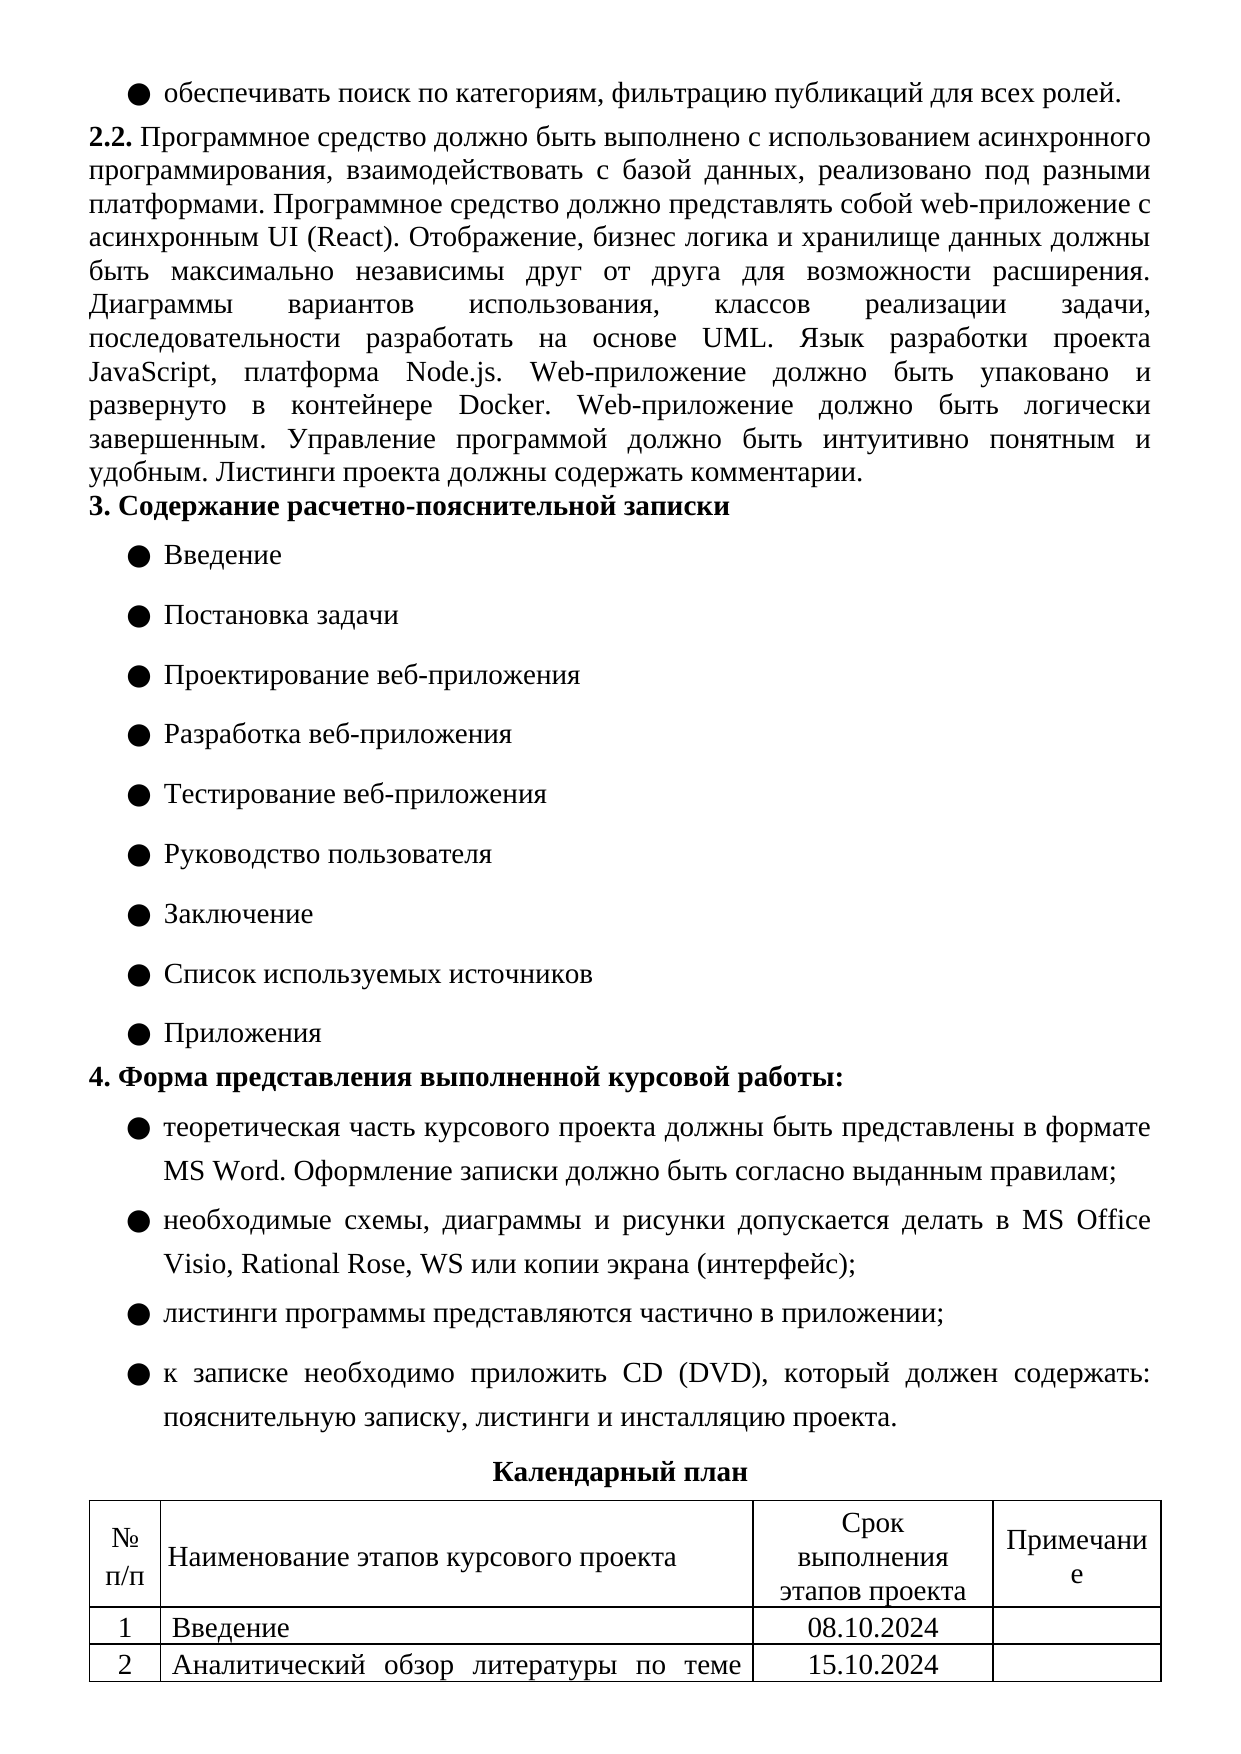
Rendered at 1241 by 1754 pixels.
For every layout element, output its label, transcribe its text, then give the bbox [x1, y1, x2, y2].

list Руководство пользователя [126, 820, 1152, 880]
table_header Примечание [994, 1501, 1160, 1606]
table_cell 1 [90, 1608, 160, 1643]
list необходимые схемы, диаграммы и рисунки допускается делать в MS Office Visio, Rational Rose, WS или копии экрана (интерфейс); [126, 1186, 1152, 1280]
list Проектирование веб-приложения [126, 641, 1152, 701]
list обеспечивать поиск по категориям, фильтрацию публикаций для всех ролей. [126, 59, 1152, 119]
list Список используемых источников [126, 940, 1152, 1000]
list листинги программы представляются частично в приложении; [126, 1280, 1152, 1339]
table_cell Введение [161, 1608, 752, 1643]
table_header № п/п [90, 1501, 160, 1606]
list теоретическая часть курсового проекта должны быть представлены в формате MS Word. Оформление записки должно быть согласно выданным правилам; [126, 1093, 1152, 1186]
table_cell 15.10.2024 [754, 1645, 992, 1681]
table_cell [994, 1645, 1160, 1681]
list Введение [126, 521, 1152, 581]
text 3. Содержание расчетно-пояснительной записки [89, 488, 1152, 521]
list Постановка задачи [126, 581, 1152, 641]
list к записке необходимо приложить CD (DVD), который должен содержать: пояснительную записку, листинги и инсталляцию проекта. [126, 1339, 1152, 1433]
table_header Срок выполнения этапов проекта [754, 1501, 992, 1606]
table_cell 2 [90, 1645, 160, 1681]
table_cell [161, 1645, 752, 1681]
list Разработка веб-приложения [126, 701, 1152, 761]
text 2.2. Программное средство должно быть выполнено с использованием асинхронного программирования, взаимодействовать с базой данных, реализовано под разными платформами. Программное средство должно представлять собой web-приложение c асинхронным UI (React). Отображение, бизнес логика и хранилище данных должны быть максимально независимы друг от друга для возможности расширения. Диаграммы вариантов использования, классов реализации задачи, последовательности разработать на основе UML. Язык разработки проекта JavaScript, платформа Node.js. Web-приложение должно быть упаковано и развернуто в контейнере Docker. Web-приложение должно быть логически завершенным. Управление программой должно быть интуитивно понятным и удобным. Листинги проекта должны содержать комментарии. [89, 119, 1152, 488]
table_cell 08.10.2024 [754, 1608, 992, 1643]
text Календарный план [89, 1454, 1152, 1487]
list Приложения [126, 1000, 1152, 1059]
table_cell [994, 1608, 1160, 1643]
list Заключение [126, 880, 1152, 940]
text 4. Форма представления выполненной курсовой работы: [89, 1059, 1152, 1093]
list Тестирование веб-приложения [126, 761, 1152, 820]
table_header Наименование этапов курсового проекта [161, 1501, 752, 1606]
